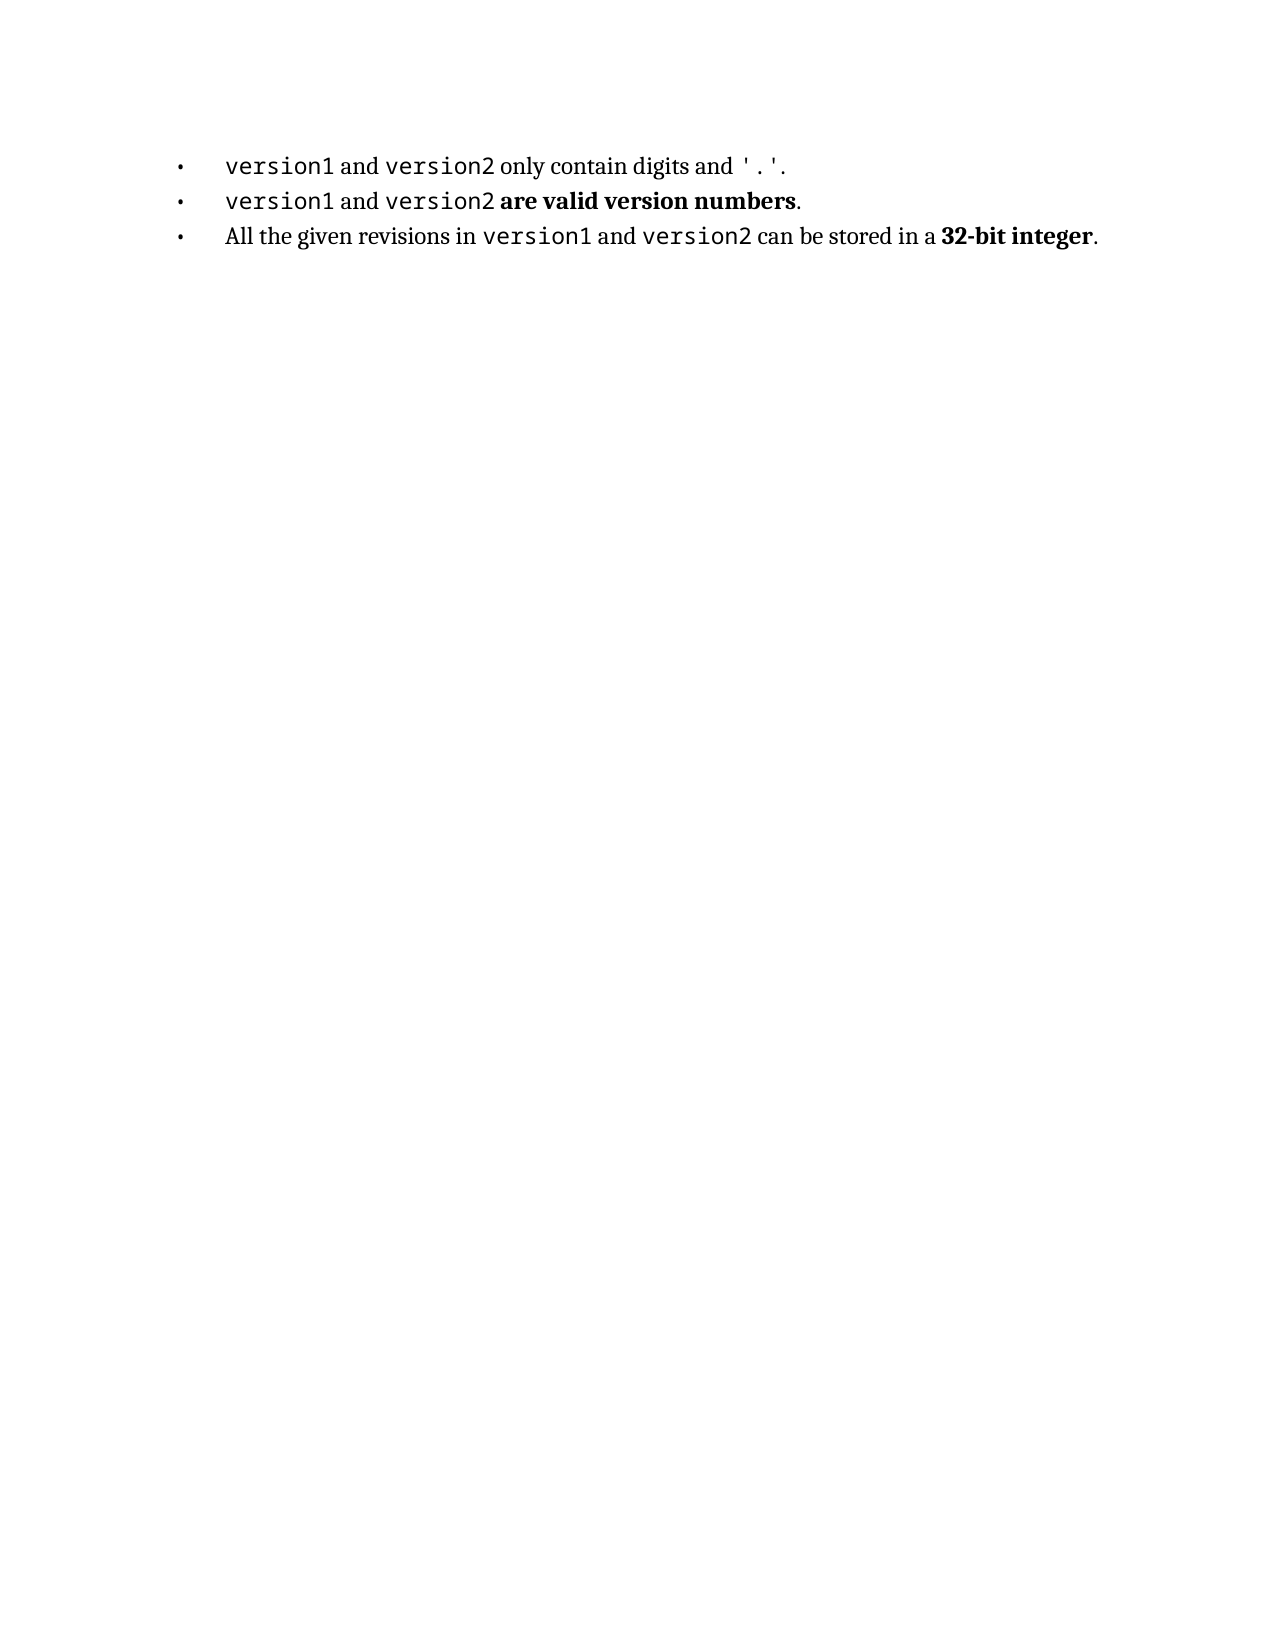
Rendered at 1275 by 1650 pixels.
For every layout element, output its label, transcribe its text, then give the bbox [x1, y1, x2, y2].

list All the given revisions in version1 and version2 can be stored in a 32-bit integer. [175, 220, 1125, 251]
list version1 and version2 only contain digits and '.'. [175, 150, 1125, 181]
list version1 and version2 are valid version numbers. [175, 185, 1125, 216]
